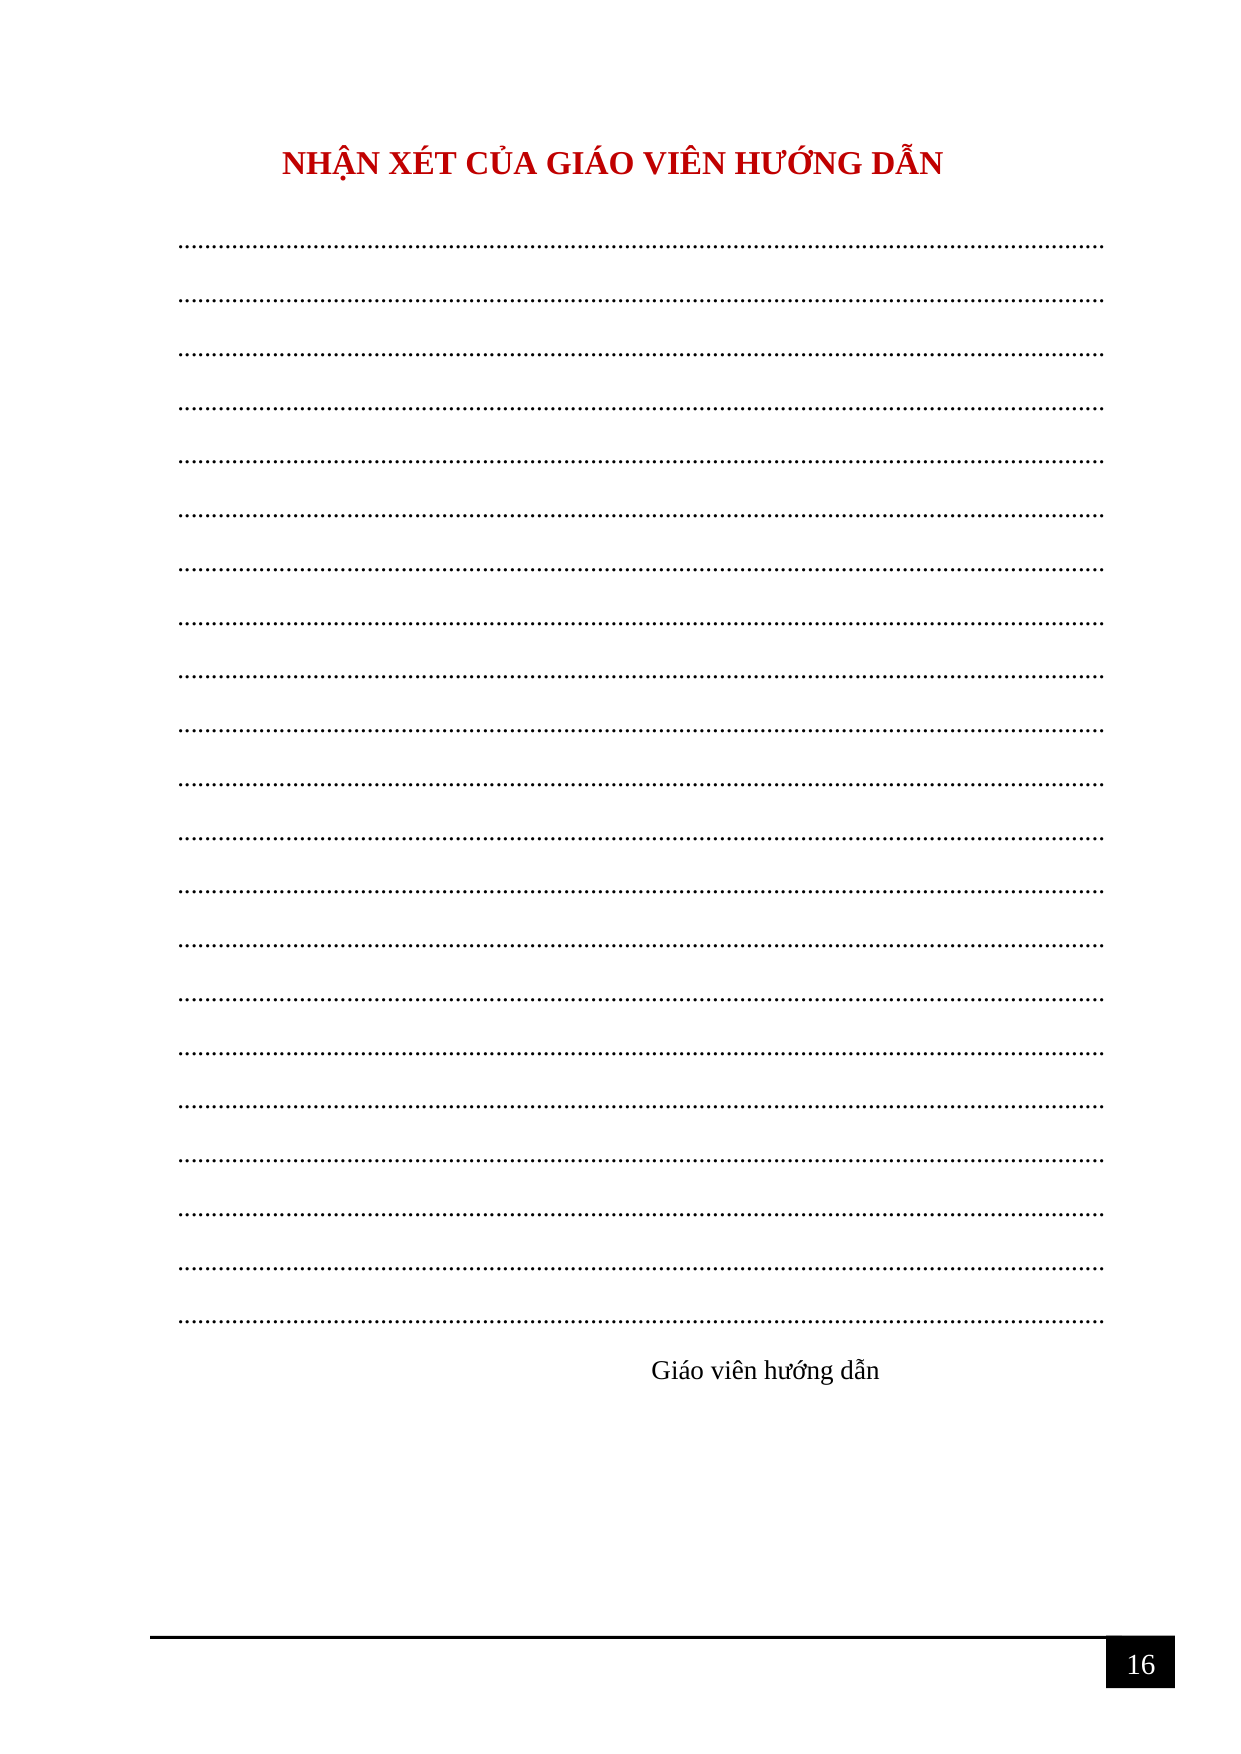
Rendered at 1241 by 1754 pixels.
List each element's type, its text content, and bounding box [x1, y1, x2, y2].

text Giáo viên hướng dẫn [177, 1354, 1122, 1386]
subtitle NHẬN XÉT CỦA GIÁO VIÊN HƯỚNG DẪN [29, 143, 1122, 181]
